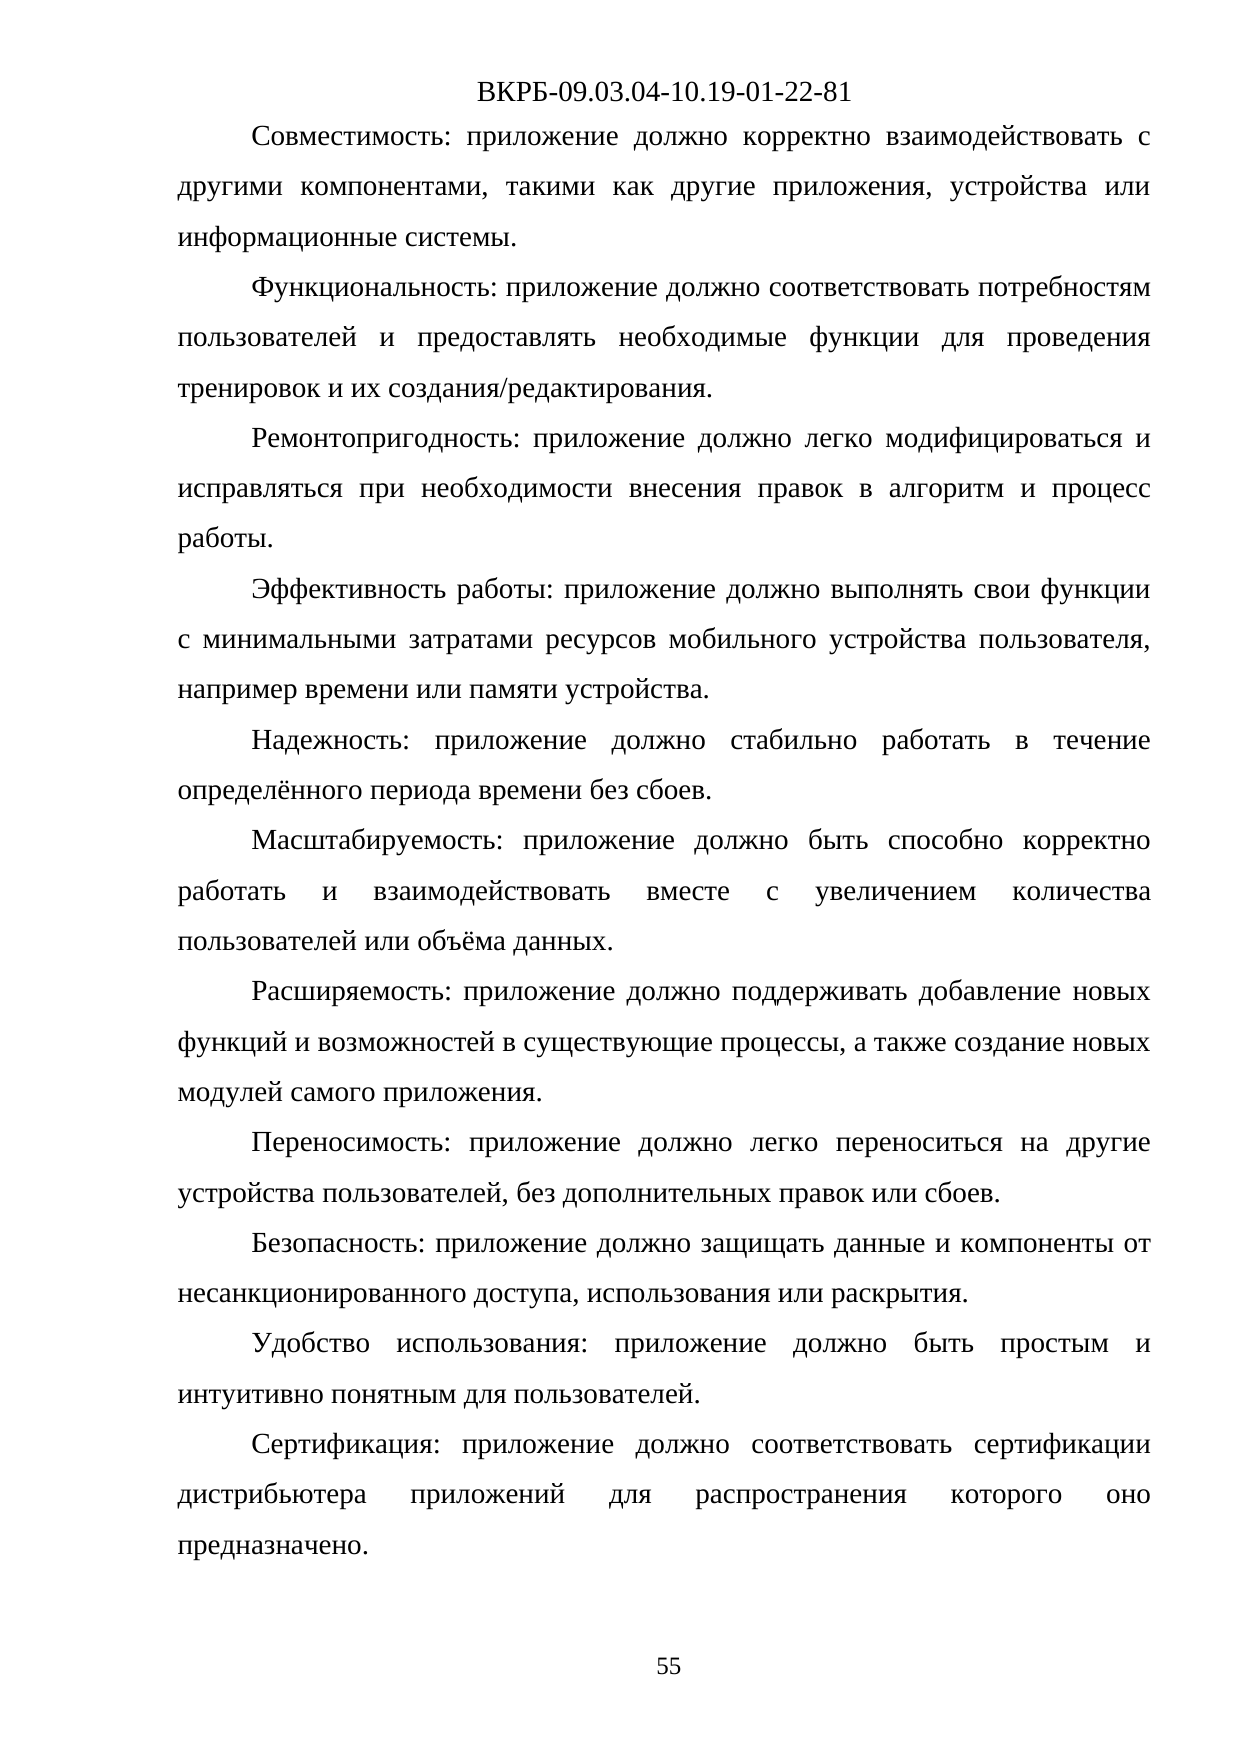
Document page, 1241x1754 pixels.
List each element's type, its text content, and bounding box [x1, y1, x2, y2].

text Расширяемость: приложение должно поддерживать добавление новых функций и возможностей в существующие процессы, а также создание новых модулей самого приложения. [177, 973, 1152, 1108]
text Совместимость: приложение должно корректно взаимодействовать с другими компонентами, такими как другие приложения, устройства или информационные системы. [177, 118, 1152, 252]
text Ремонтопригодность: приложение должно легко модифицироваться и исправляться при необходимости внесения правок в алгоритм и процесс работы. [177, 420, 1152, 554]
text Эффективность работы: приложение должно выполнять свои функции с минимальными затратами ресурсов мобильного устройства пользователя, например времени или памяти устройства. [177, 571, 1152, 705]
text Надежность: приложение должно стабильно работать в течение определённого периода времени без сбоев. [177, 722, 1152, 806]
text Масштабируемость: приложение должно быть способно корректно работать и взаимодействовать вместе с увеличением количества пользователей или объёма данных. [177, 822, 1152, 957]
text Удобство использования: приложение должно быть простым и интуитивно понятным для пользователей. [177, 1326, 1152, 1409]
text Функциональность: приложение должно соответствовать потребностям пользователей и предоставлять необходимые функции для проведения тренировок и их создания/редактирования. [177, 269, 1152, 403]
text Сертификация: приложение должно соответствовать сертификации дистрибьютера приложений для распространения которого оно предназначено. [177, 1426, 1152, 1560]
text Безопасность: приложение должно защищать данные и компоненты от несанкционированного доступа, использования или раскрытия. [177, 1225, 1152, 1309]
text Переносимость: приложение должно легко переноситься на другие устройства пользователей, без дополнительных правок или сбоев. [177, 1124, 1152, 1208]
